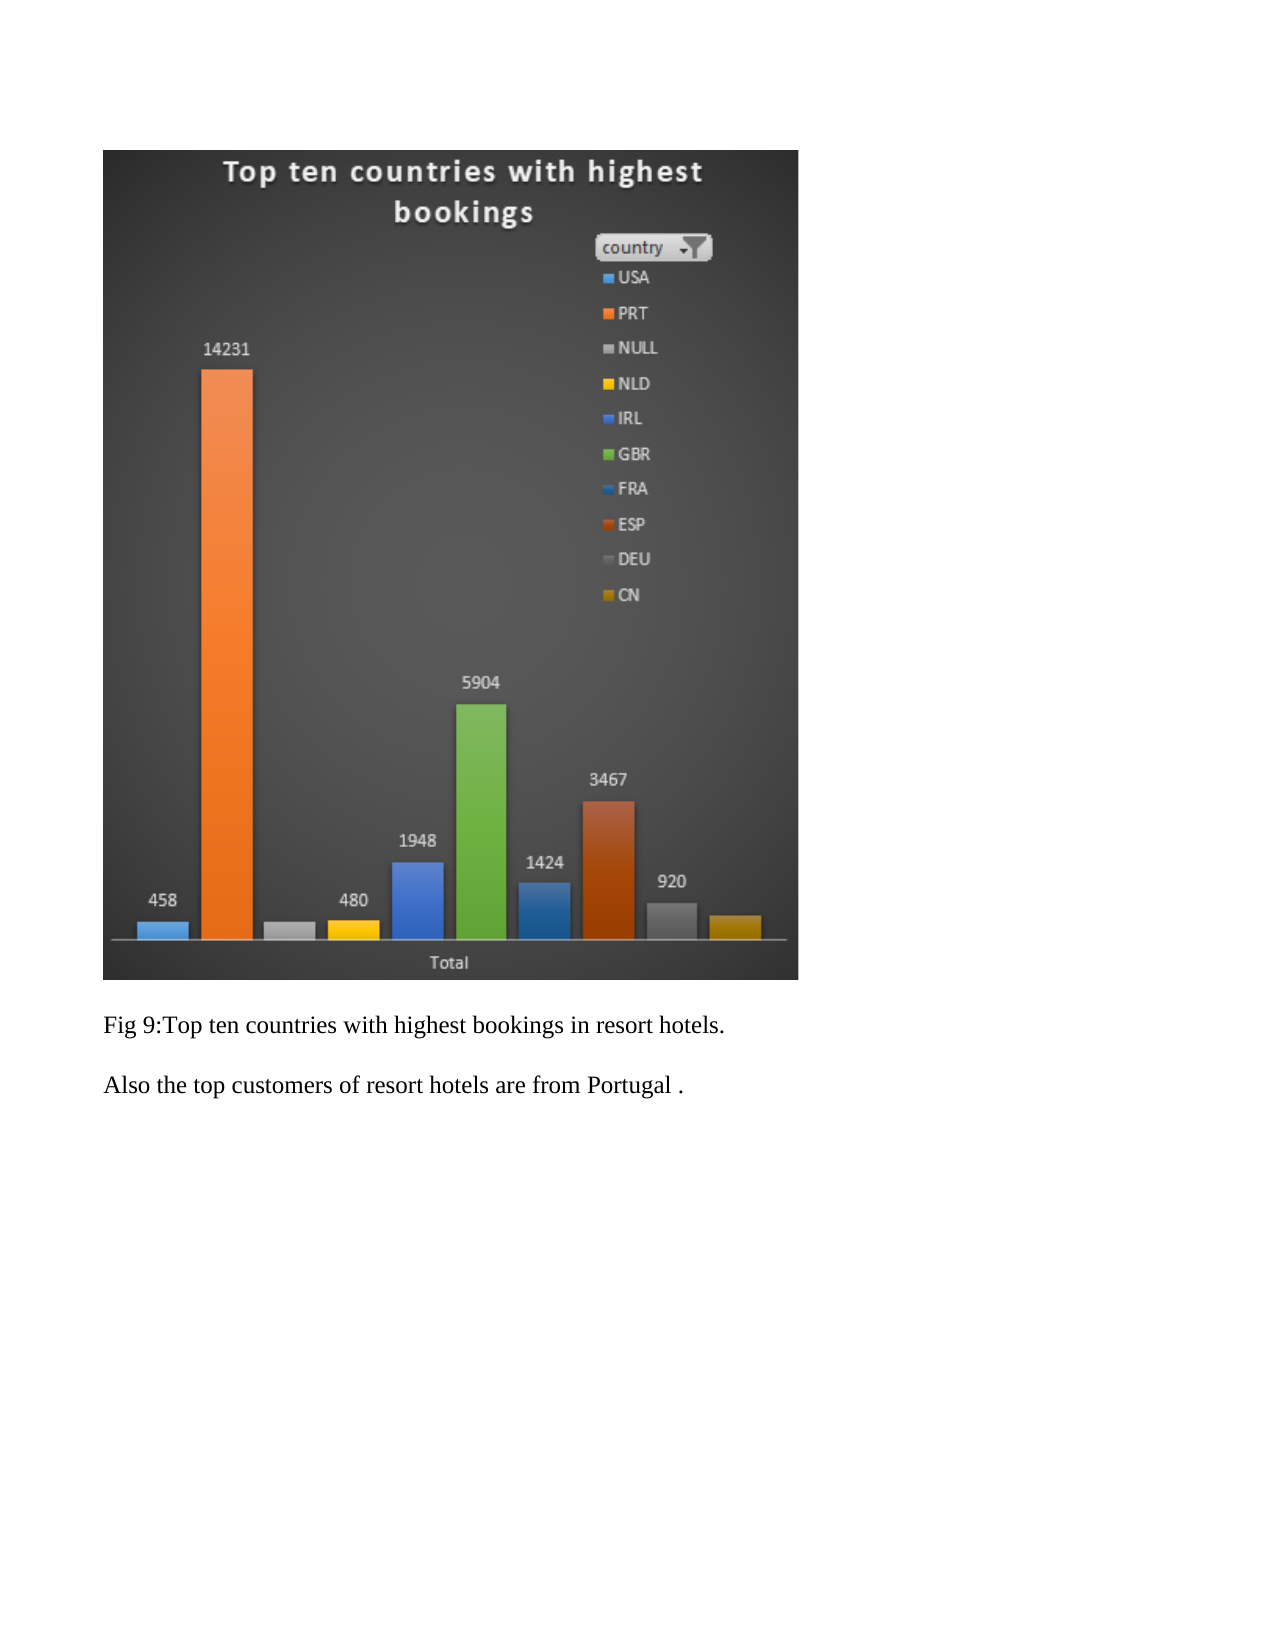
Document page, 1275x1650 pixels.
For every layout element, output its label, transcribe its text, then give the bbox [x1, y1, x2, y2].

picture [103, 150, 799, 980]
text Fig 9:Top ten countries with highest bookings in resort hotels. [103, 1010, 1125, 1039]
text Also the top customers of resort hotels are from Portugal . [103, 1070, 1125, 1099]
